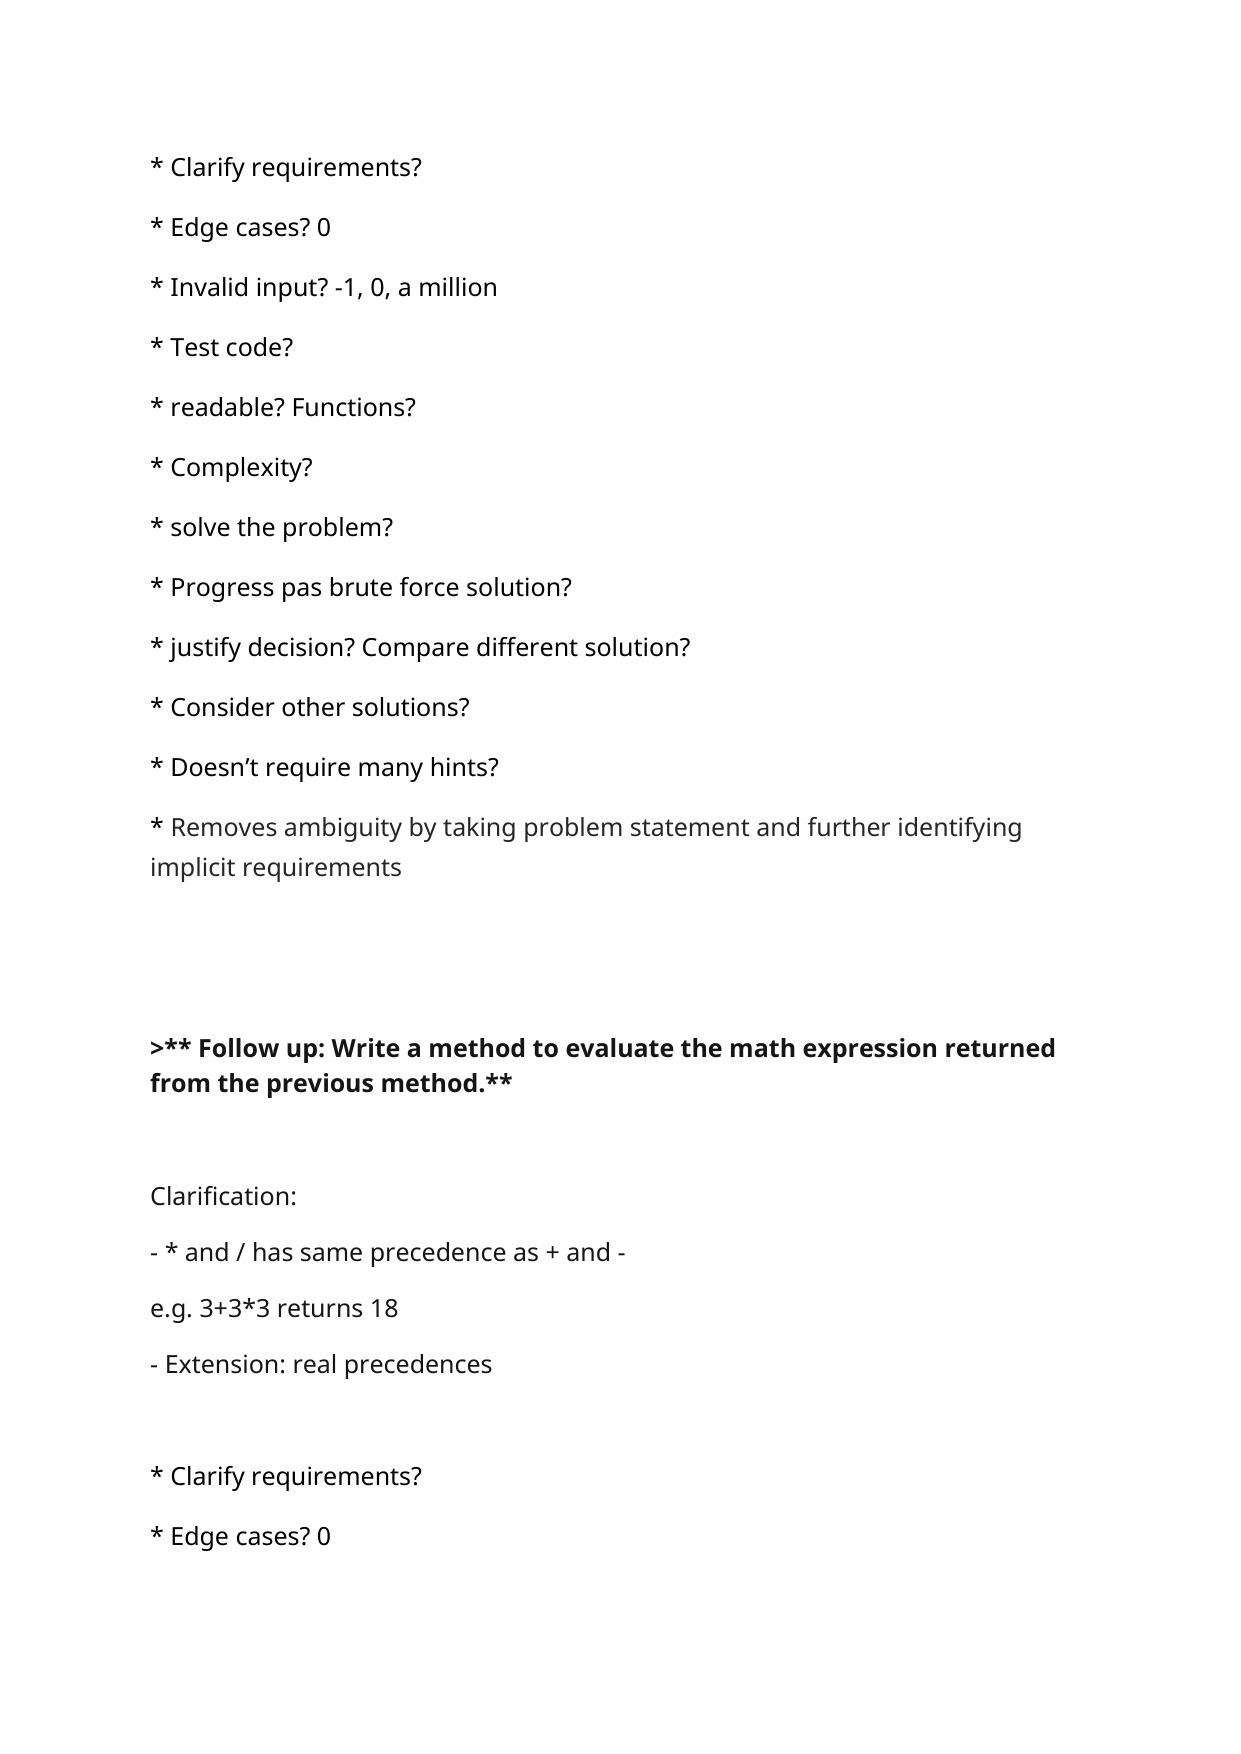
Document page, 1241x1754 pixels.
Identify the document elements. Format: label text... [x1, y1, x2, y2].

text * Doesn’t require many hints? [150, 750, 1090, 784]
text * readable? Functions? [150, 390, 1090, 424]
text * justify decision? Compare different solution? [150, 630, 1090, 664]
text * Edge cases? 0 [150, 1518, 1090, 1552]
text * Clarify requirements? [150, 1458, 1090, 1492]
text - * and / has same precedence as + and - [150, 1233, 1090, 1269]
text * Removes ambiguity by taking problem statement and further identifying implicit requirements [150, 810, 1090, 883]
text * Edge cases? 0 [150, 210, 1090, 244]
text * Invalid input? -1, 0, a million [150, 270, 1090, 304]
text - Extension: real precedences [150, 1346, 1090, 1381]
text e.g. 3+3*3 returns 18 [150, 1289, 1090, 1325]
text >** Follow up: Write a method to evaluate the math expression returned from the previous method.** [150, 1029, 1090, 1100]
text * Clarify requirements? [150, 150, 1090, 184]
text * Progress pas brute force solution? [150, 570, 1090, 604]
text * solve the problem? [150, 510, 1090, 544]
text Clarification: [150, 1177, 1090, 1212]
text * Complexity? [150, 450, 1090, 484]
text * Consider other solutions? [150, 690, 1090, 724]
text * Test code? [150, 330, 1090, 364]
